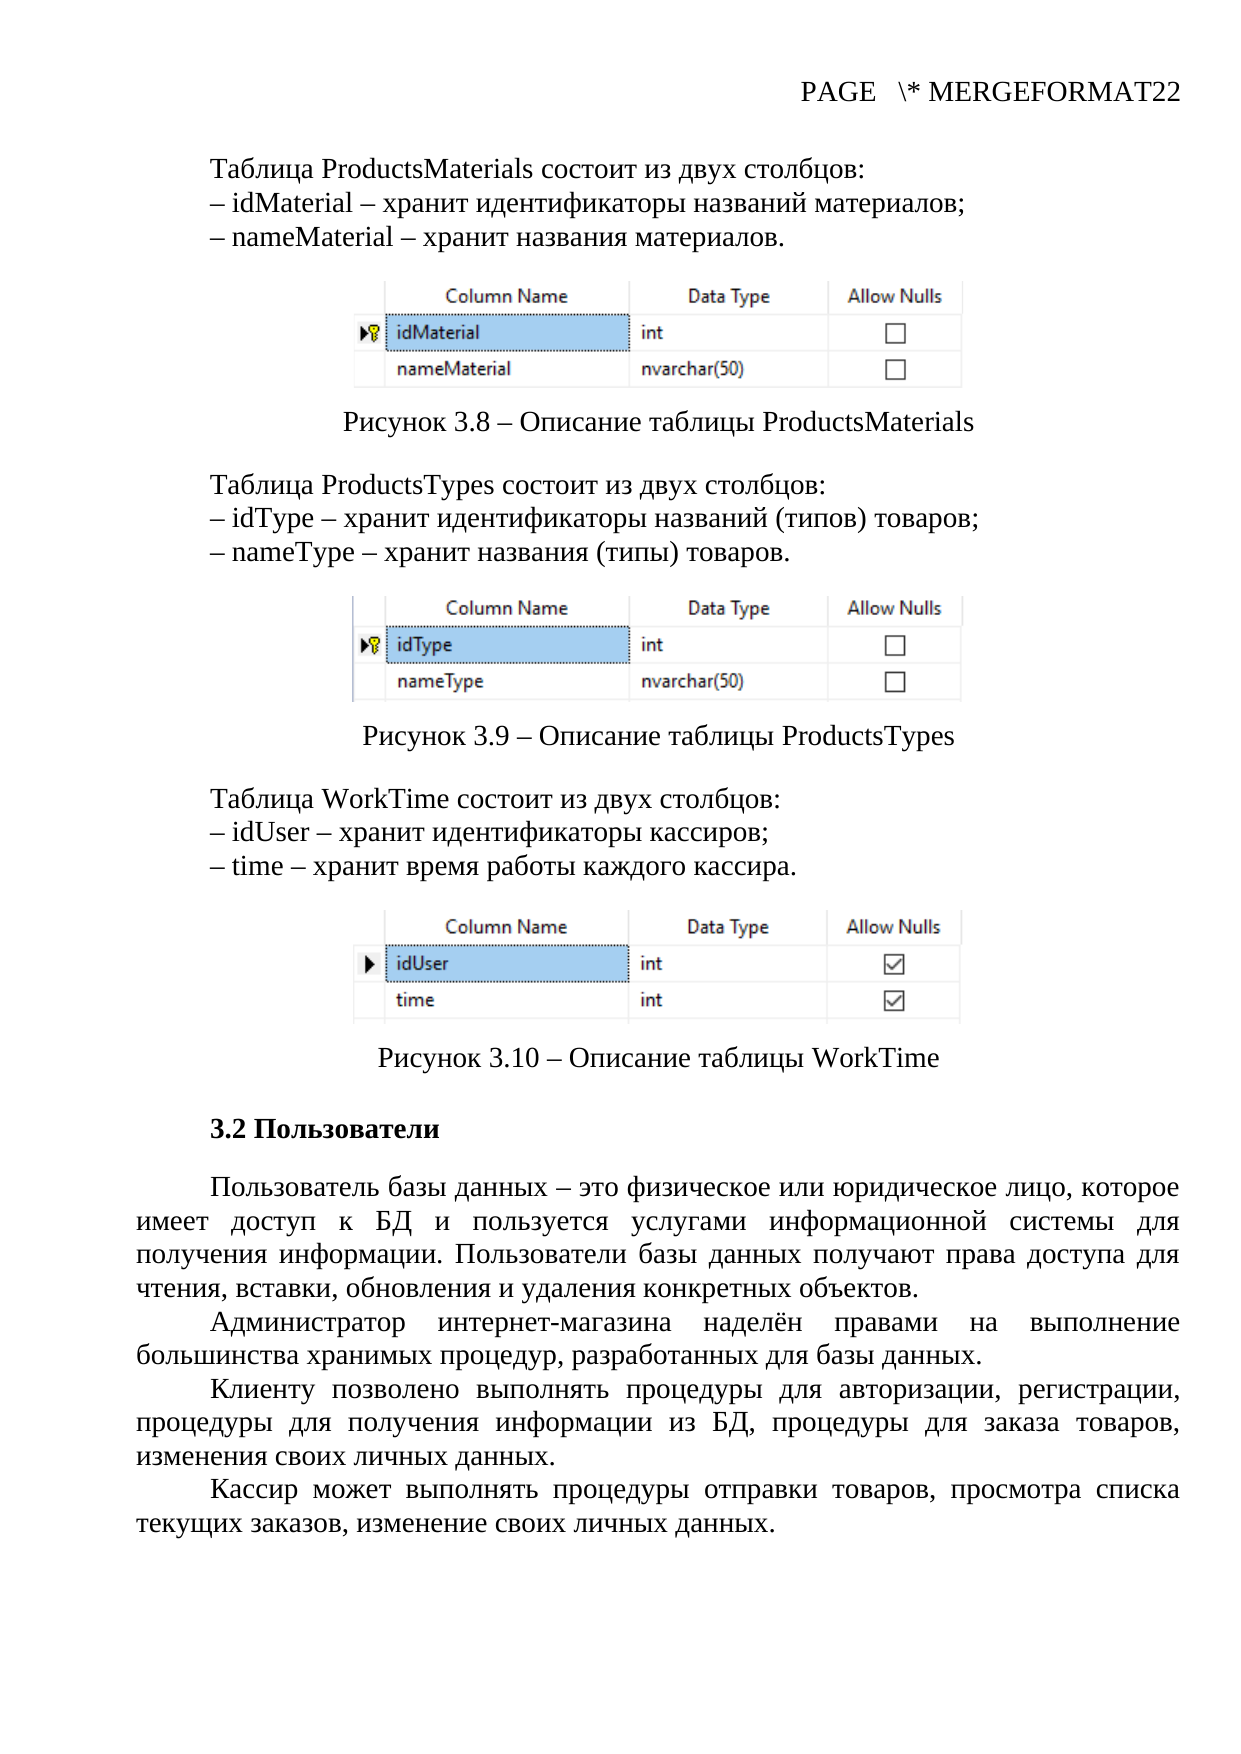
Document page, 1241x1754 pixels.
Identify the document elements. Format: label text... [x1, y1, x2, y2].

text Таблица WorkTime состоит из двух столбцов: [136, 781, 1181, 814]
picture [353, 281, 964, 388]
text – nameType – хранит названия (типы) товаров. [136, 534, 1181, 568]
text Таблица ProductsTypes состоит из двух столбцов: [136, 467, 1181, 501]
text Кассир может выполнять процедуры отправки товаров, просмотра списка текущих заказов, изменение своих личных данных. [136, 1471, 1181, 1538]
picture [352, 596, 965, 702]
text – idUser – хранит идентификаторы кассиров; [136, 814, 1181, 848]
text Пользователь базы данных – это физическое или юридическое лицо, которое имеет доступ к БД и пользуется услугами информационной системы для получения информации. Пользователи базы данных получают права доступа для чтения, вставки, обновления и удаления конкретных объектов. [136, 1169, 1181, 1304]
text Таблица ProductsMaterials состоит из двух столбцов: [136, 152, 1181, 185]
text Рисунок 3.10 – Описание таблицы WorkTime [136, 1040, 1181, 1073]
subtitle Пользователи [136, 1111, 1181, 1144]
picture [353, 910, 964, 1024]
text – idMaterial – хранит идентификаторы названий материалов; [136, 185, 1181, 219]
text Рисунок 3.9 – Описание таблицы ProductsTypes [136, 718, 1181, 752]
text Рисунок 3.8 – Описание таблицы ProductsMaterials [136, 404, 1181, 438]
text – time – хранит время работы каждого кассира. [136, 848, 1181, 882]
text – idType – хранит идентификаторы названий (типов) товаров; [136, 501, 1181, 534]
text – nameMaterial – хранит названия материалов. [136, 219, 1181, 252]
text Клиенту позволено выполнять процедуры для авторизации, регистрации, процедуры для получения информации из БД, процедуры для заказа товаров, изменения своих личных данных. [136, 1371, 1181, 1471]
text Администратор интернет-магазина наделён правами на выполнение большинства хранимых процедур, разработанных для базы данных. [136, 1304, 1181, 1371]
